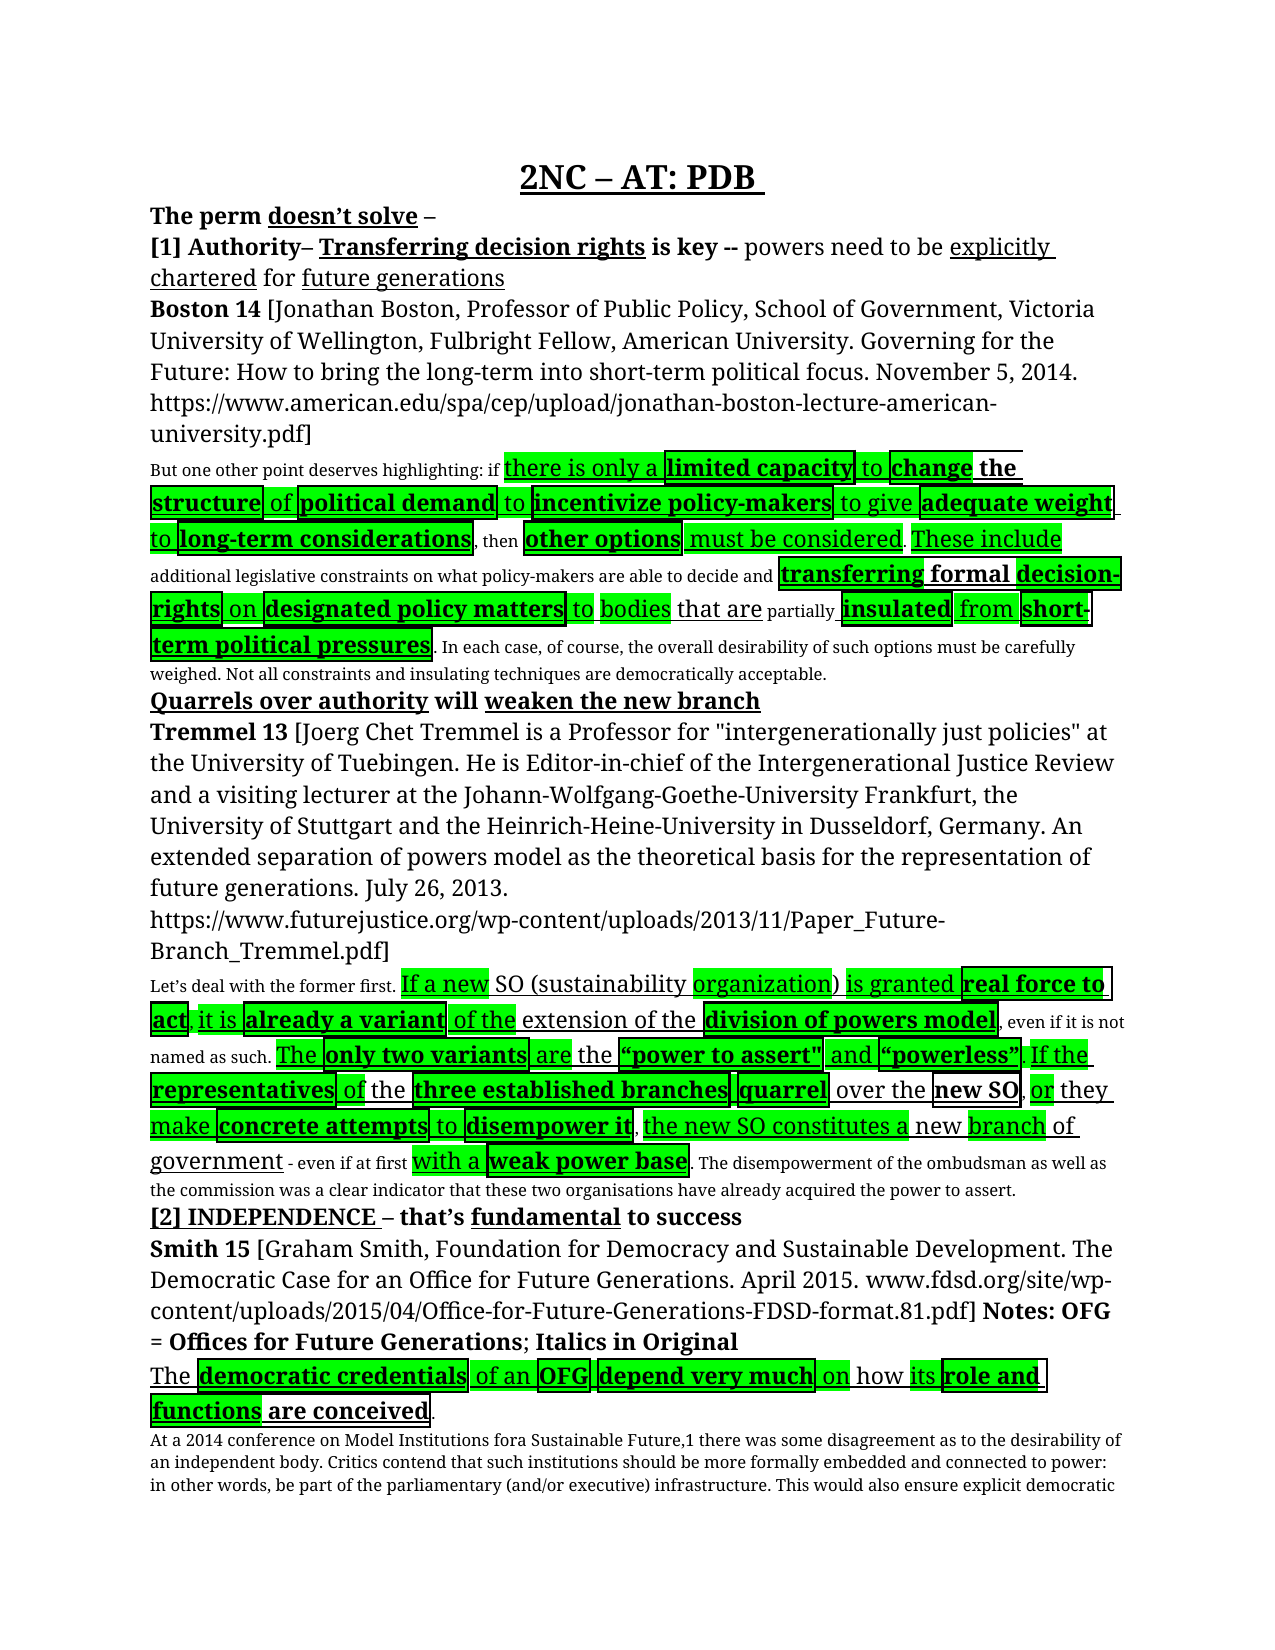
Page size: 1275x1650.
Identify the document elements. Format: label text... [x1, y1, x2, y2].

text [150, 1428, 1125, 1496]
subtitle [2] INDEPENDENCE – that’s fundamental to success [150, 1201, 1125, 1232]
text Let’s deal with the former first. If a new SO (sustainability organization) is granted real force to act, it is already a variant of the extension of the division of powers model, even if it is not named as such. The only two variants are the “power to assert" and “powerless”. If the representatives of the three established branches quarrel over the new SO, or they make concrete attempts to disempower it, the new SO constitutes a new branch of government - even if at first with a weak power base. The disempowerment of the ombudsman as well as the commission was a clear indicator that these two organisations have already acquired the power to assert. [150, 966, 1125, 1201]
text The democratic credentials of an OFG depend very much on how its role and functions are conceived. [150, 1357, 468, 1386]
text Boston 14 [Jonathan Boston, Professor of Public Policy, School of Government, Victoria University of Wellington, Fulbright Fellow, American University. Governing for the Future: How to bring the long-term into short-term political focus. November 5, 2014. https://www.american.edu/spa/cep/upload/jonathan-boston-lecture-american-university.pdf] [150, 293, 1125, 449]
text Tremmel 13 [Joerg Chet Tremmel is a Professor for "intergenerationally just policies" at the University of Tuebingen. He is Editor-in-chief of the Intergenerational Justice Review and a visiting lecturer at the Johann-Wolfgang-Goethe-University Frankfurt, the University of Stuttgart and the Heinrich-Heine-University in Dusseldorf, Germany. An extended separation of powers model as the theoretical basis for the representation of future generations. July 26, 2013. https://www.futurejustice.org/wp-content/uploads/2013/11/Paper_Future-Branch_Tremmel.pdf] [150, 716, 1125, 966]
text Smith 15 [Graham Smith, Foundation for Democracy and Sustainable Development. The Democratic Case for an Office for Future Generations. April 2015. www.fdsd.org/site/wp-content/uploads/2015/04/Office-for-Future-Generations-FDSD-format.81.pdf] Notes: OFG = Offices for Future Generations; Italics in Original [150, 1232, 1125, 1357]
text But one other point deserves highlighting: if there is only a limited capacity to change the structure of political demand to incentivize policy-makers to give adequate weight to long-term considerations, then other options must be considered. These include additional legislative constraints on what policy-makers are able to decide and transferring formal decision-rights on designated policy matters to bodies that are partially insulated from short-term political pressures. In each case, of course, the overall desirability of such options must be carefully weighed. Not all constraints and insulating techniques are democratically acceptable. [150, 449, 1125, 685]
text The democratic credentials of an OFG depend very much on how its role and functions are conceived. [431, 1357, 1125, 1428]
subtitle 2NC – AT: PDB [150, 154, 1125, 199]
subtitle Quarrels over authority will weaken the new branch [150, 685, 1125, 716]
subtitle [1] Authority– Transferring decision rights is key -- powers need to be explicitly chartered for future generations [150, 231, 1125, 293]
subtitle The perm doesn’t solve – [150, 199, 1125, 231]
